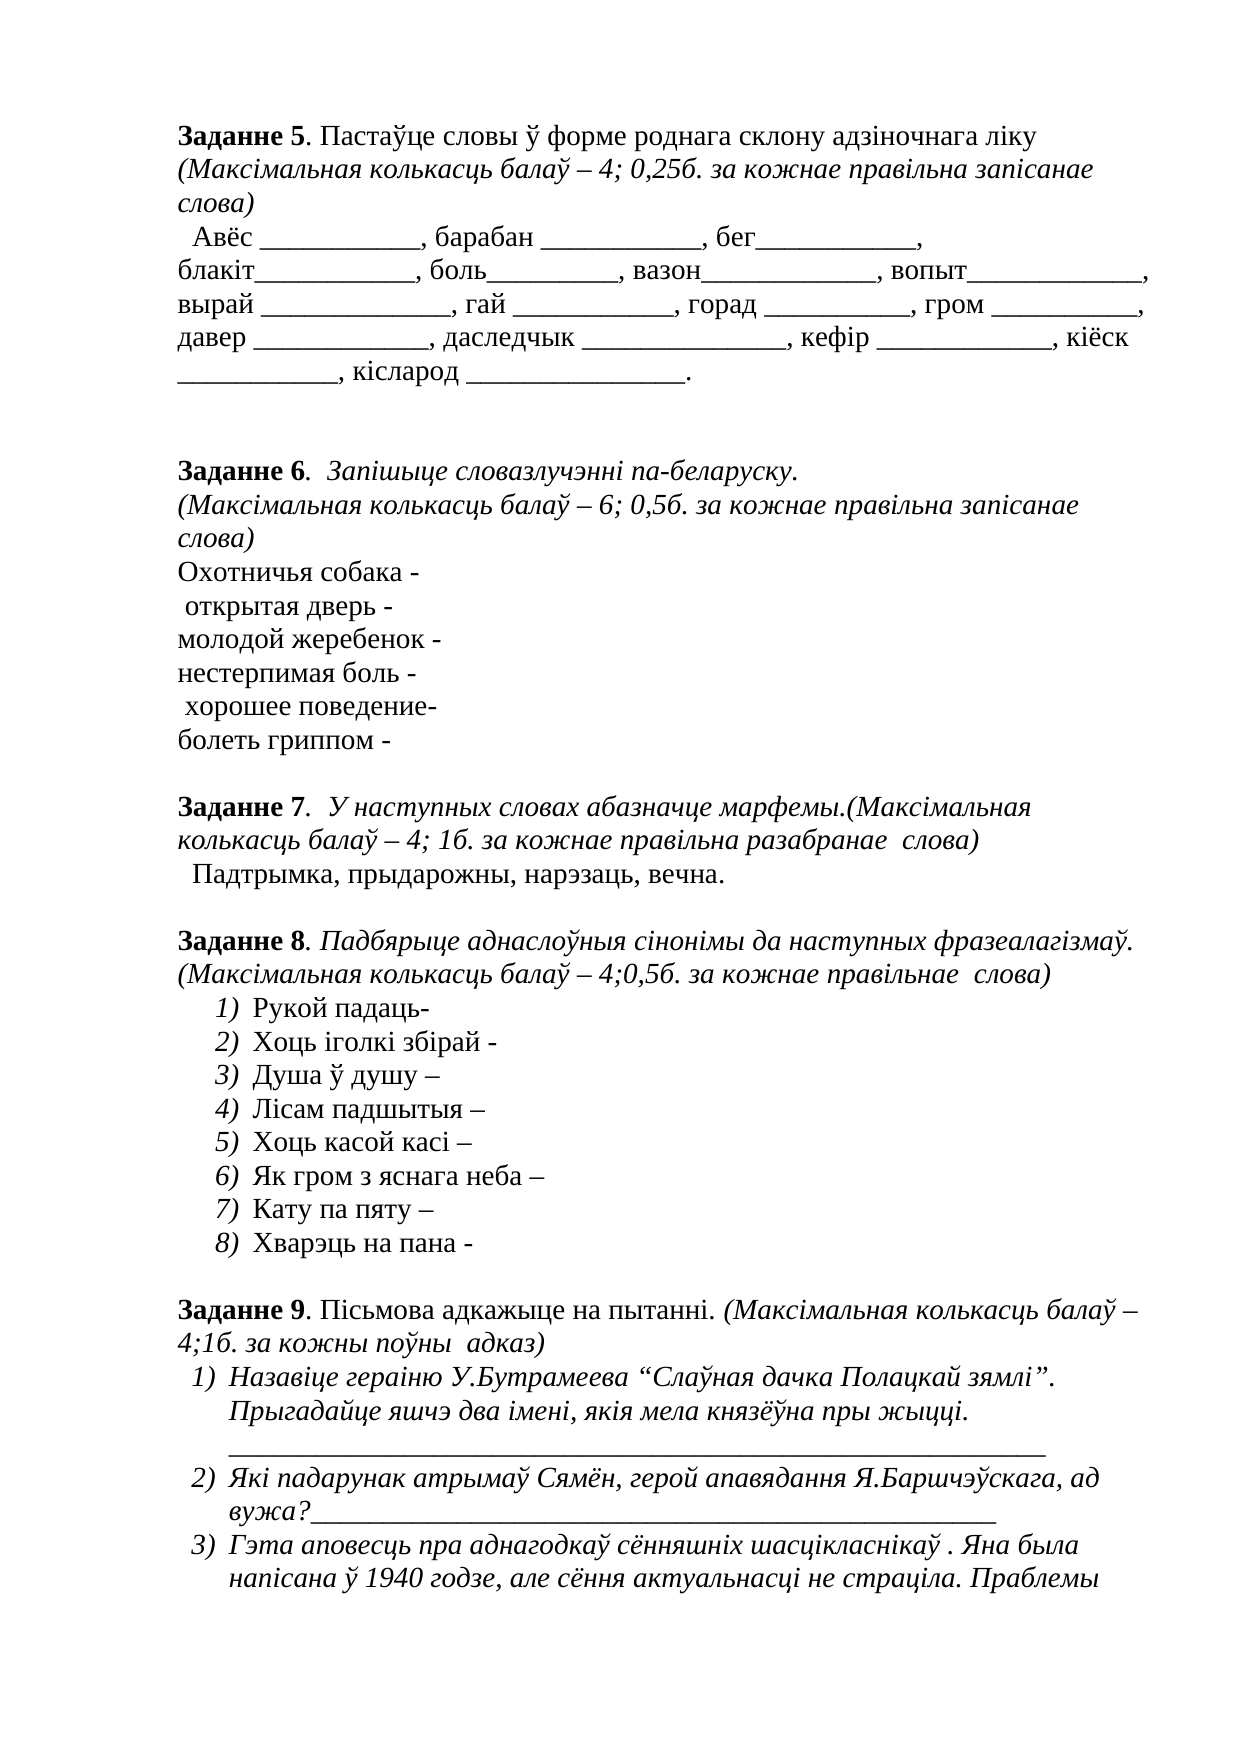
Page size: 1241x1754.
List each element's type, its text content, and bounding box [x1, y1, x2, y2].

list Лісам падшытыя – [215, 1091, 1152, 1124]
list Назавіце гераіню У.Бутрамеева “Слаўная дачка Полацкай зямлі”. Прыгадайце яшчэ два імені, якія мела князёўна пры жыцці. ________________________________________________________ [191, 1359, 1152, 1460]
text хорошее поведение- [177, 688, 1152, 722]
text открытая дверь - [177, 588, 1152, 621]
text Заданне 5. Пастаўце словы ў форме роднага склону адзіночнага ліку (Максімальная колькасць балаў – 4; 0,25б. за кожнае правільна запісанае слова) [177, 118, 1152, 219]
text (Максімальная колькасць балаў – 4;0,5б. за кожнае правільнае слова) [177, 957, 1152, 990]
text болеть гриппом - [177, 722, 1152, 755]
list Душа ў душу – [215, 1057, 1152, 1091]
list Які падарунак атрымаў Сямён, герой апавядання Я.Баршчэўскага, ад вужа?_______________________________________________ [191, 1460, 1152, 1527]
text Охотничья собака - [177, 554, 1152, 588]
text Заданне 8. Падбярыце аднаслоўныя сінонімы да наступных фразеалагізмаў. [177, 923, 1152, 957]
list Хварэць на пана - [215, 1225, 1152, 1258]
list Кату па пяту – [215, 1191, 1152, 1225]
list Як гром з яснага неба – [215, 1158, 1152, 1191]
text Падтрымка, прыдарожны, нарэзаць, вечна. [177, 856, 1152, 889]
text Заданне 9. Пісьмова адкажыце на пытанні. (Максімальная колькасць балаў – 4;1б. за кожны поўны адказ) [177, 1292, 1152, 1359]
list Хоць іголкі збірай - [215, 1024, 1152, 1057]
text Заданне 7. У наступных словах абазначце марфемы.(Максімальная колькасць балаў – 4; 1б. за кожнае правільна разабранае слова) [177, 789, 1152, 856]
text Авёс ___________, барабан ___________, бег___________, блакіт___________, боль_________, вазон____________, вопыт____________, вырай _____________, гай ___________, горад __________, гром __________, давер ____________, даследчык ______________, кефір ____________, кіёск ___________, кісларод _______________. [177, 219, 1152, 386]
text молодой жеребенок - [177, 621, 1152, 655]
text Заданне 6. Запішыце словазлучэнні па-беларуску. [177, 453, 1152, 487]
text (Максімальная колькасць балаў – 6; 0,5б. за кожнае правільна запісанае слова) [177, 487, 1152, 554]
text нестерпимая боль - [177, 655, 1152, 688]
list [191, 1527, 1152, 1594]
list Хоць касой касі – [215, 1124, 1152, 1158]
list Рукой падаць- [215, 990, 1152, 1024]
